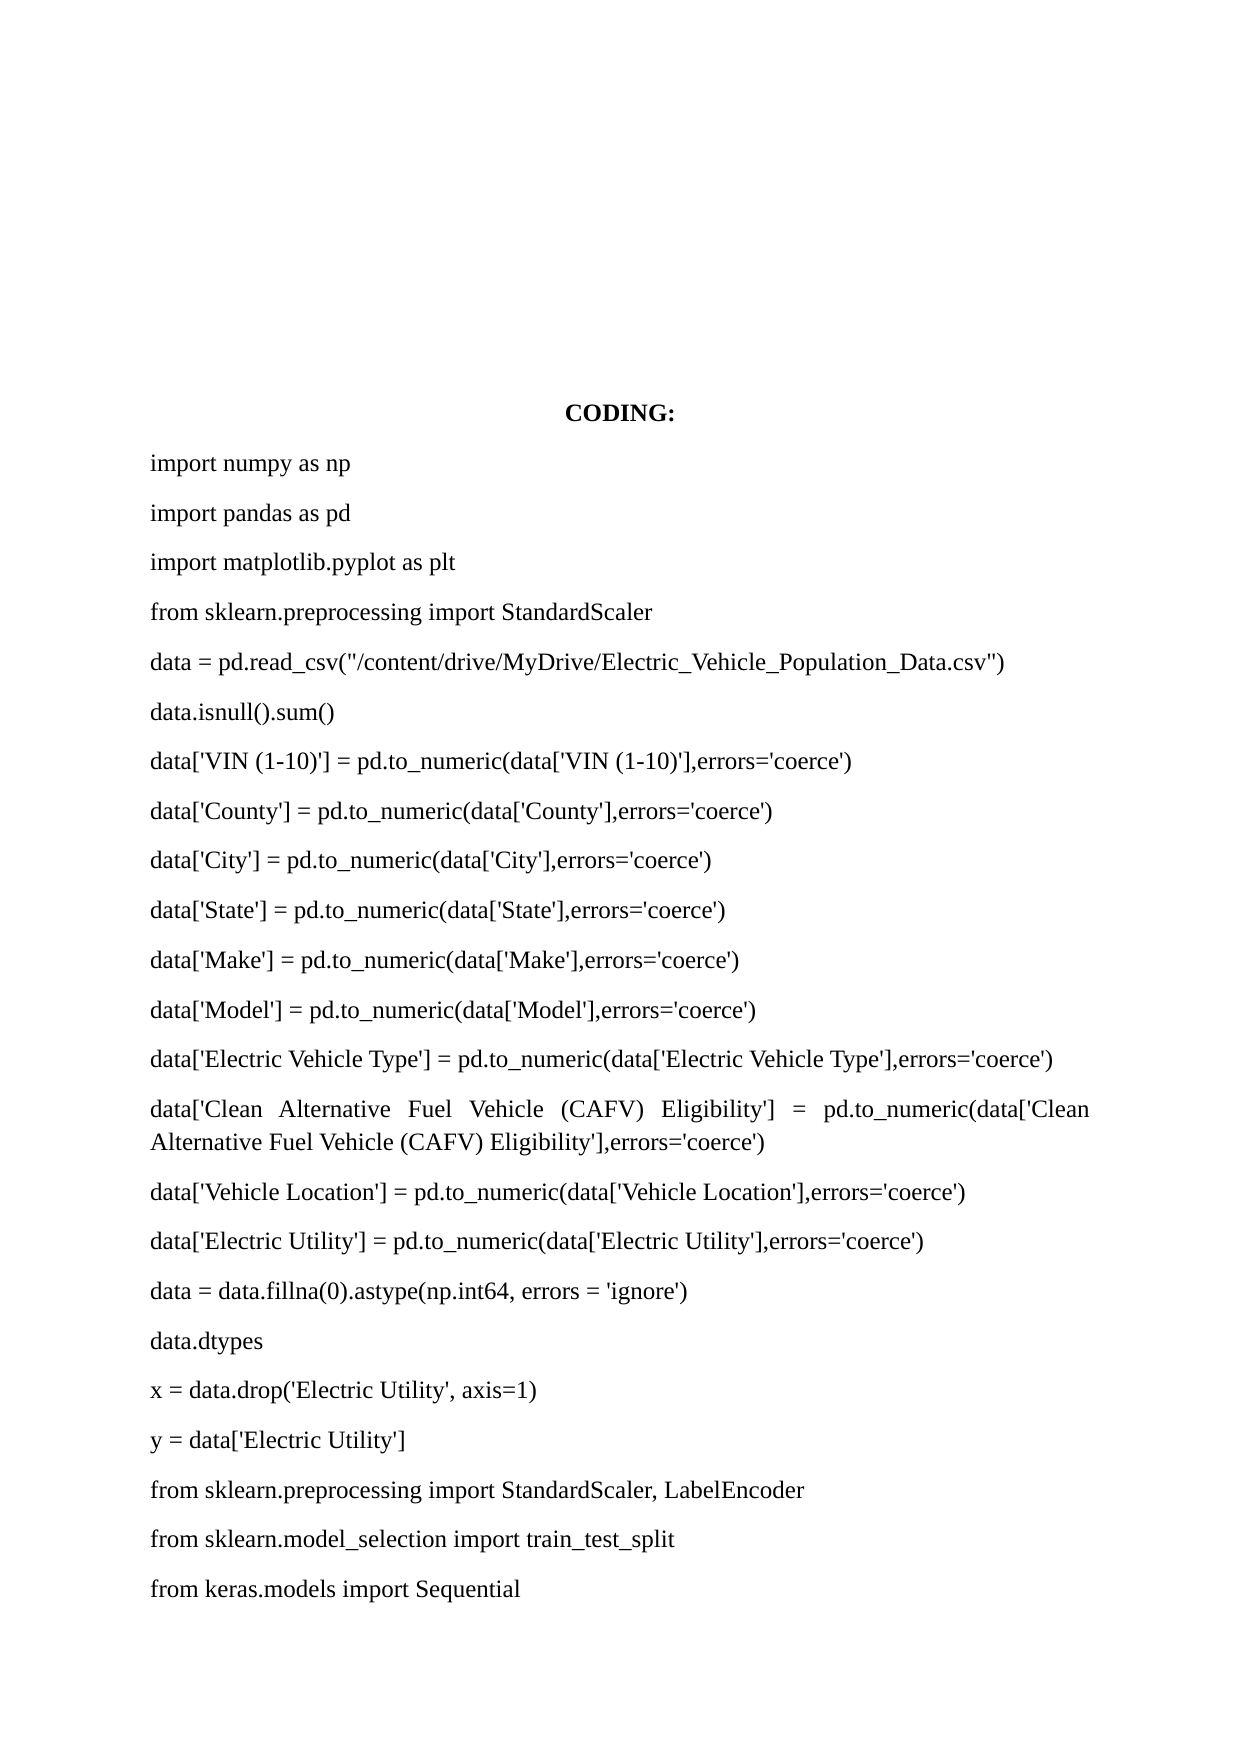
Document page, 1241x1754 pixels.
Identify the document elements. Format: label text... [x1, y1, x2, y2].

text data['Electric Vehicle Type'] = pd.to_numeric(data['Electric Vehicle Type'],errors='coerce') [150, 1044, 1090, 1073]
text data = pd.read_csv("/content/drive/MyDrive/Electric_Vehicle_Population_Data.csv") [150, 647, 1090, 676]
text data.dtypes [150, 1326, 1090, 1354]
text from keras.models import Sequential [150, 1574, 1090, 1603]
text data['Electric Utility'] = pd.to_numeric(data['Electric Utility'],errors='coerce') [150, 1226, 1090, 1255]
text data = data.fillna(0).astype(np.int64, errors = 'ignore') [150, 1276, 1090, 1305]
text CODING: [150, 398, 1090, 427]
text data['Vehicle Location'] = pd.to_numeric(data['Vehicle Location'],errors='coerce') [150, 1177, 1090, 1206]
text from sklearn.model_selection import train_test_split [150, 1524, 1090, 1553]
text data['Clean Alternative Fuel Vehicle (CAFV) Eligibility'] = pd.to_numeric(data['Clean Alternative Fuel Vehicle (CAFV) Eligibility'],errors='coerce') [150, 1094, 1090, 1156]
text data['Model'] = pd.to_numeric(data['Model'],errors='coerce') [150, 995, 1090, 1023]
text import matplotlib.pyplot as plt [150, 547, 1090, 576]
text data['State'] = pd.to_numeric(data['State'],errors='coerce') [150, 895, 1090, 924]
text y = data['Electric Utility'] [150, 1425, 1090, 1454]
text from sklearn.preprocessing import StandardScaler [150, 597, 1090, 626]
text data['County'] = pd.to_numeric(data['County'],errors='coerce') [150, 796, 1090, 825]
text x = data.drop('Electric Utility', axis=1) [150, 1376, 1090, 1404]
text data['Make'] = pd.to_numeric(data['Make'],errors='coerce') [150, 945, 1090, 974]
text data['VIN (1-10)'] = pd.to_numeric(data['VIN (1-10)'],errors='coerce') [150, 746, 1090, 775]
text import numpy as np [150, 448, 1090, 477]
text data.isnull().sum() [150, 697, 1090, 725]
text data['City'] = pd.to_numeric(data['City'],errors='coerce') [150, 846, 1090, 874]
text from sklearn.preprocessing import StandardScaler, LabelEncoder [150, 1475, 1090, 1504]
text import pandas as pd [150, 498, 1090, 527]
